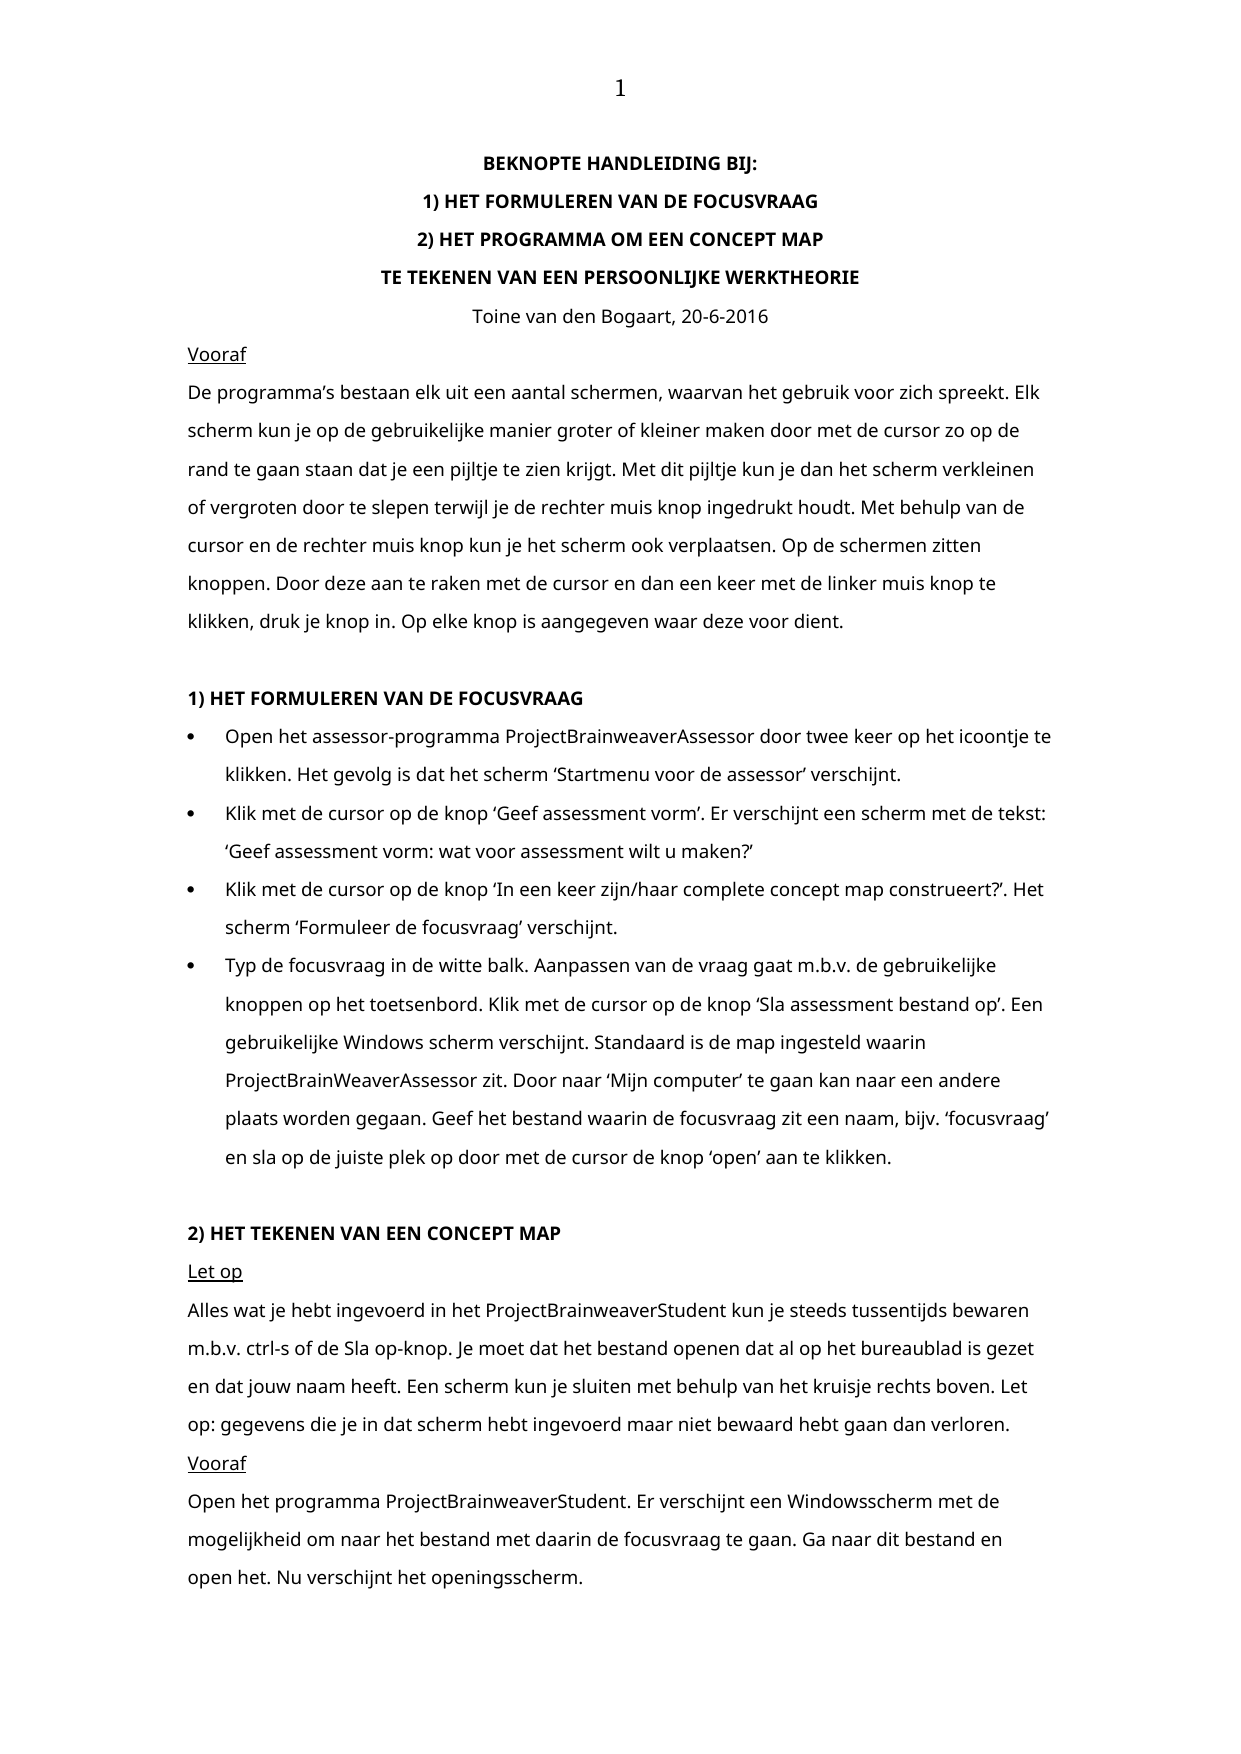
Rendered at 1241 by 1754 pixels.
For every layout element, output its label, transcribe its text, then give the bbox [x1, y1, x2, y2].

list Klik met de cursor op de knop ‘In een keer zijn/haar complete concept map construeert?’. Het scherm ‘Formuleer de focusvraag’ verschijnt. [187, 876, 1053, 940]
text De programma’s bestaan elk uit een aantal schermen, waarvan het gebruik voor zich spreekt. Elk scherm kun je op de gebruikelijke manier groter of kleiner maken door met de cursor zo op de rand te gaan staan dat je een pijltje te zien krijgt. Met dit pijltje kun je dan het scherm verkleinen of vergroten door te slepen terwijl je de rechter muis knop ingedrukt houdt. Met behulp van de cursor en de rechter muis knop kun je het scherm ook verplaatsen. Op de schermen zitten knoppen. Door deze aan te raken met de cursor en dan een keer met de linker muis knop te klikken, druk je knop in. Op elke knop is aangegeven waar deze voor dient. [187, 379, 1053, 634]
text 1) HET FORMULEREN VAN DE FOCUSVRAAG [187, 188, 1053, 214]
text BEKNOPTE HANDLEIDING BIJ: [187, 150, 1053, 176]
text 2) HET PROGRAMMA OM EEN CONCEPT MAP [187, 226, 1053, 252]
list Typ de focusvraag in de witte balk. Aanpassen van de vraag gaat m.b.v. de gebruikelijke knoppen op het toetsenbord. Klik met de cursor op de knop ‘Sla assessment bestand op’. Een gebruikelijke Windows scherm verschijnt. Standaard is de map ingesteld waarin ProjectBrainWeaverAssessor zit. Door naar ‘Mijn computer’ te gaan kan naar een andere plaats worden gegaan. Geef het bestand waarin de focusvraag zit een naam, bijv. ‘focusvraag’ en sla op de juiste plek op door met de cursor de knop ‘open’ aan te klikken. [187, 953, 1053, 1169]
list Klik met de cursor op de knop ‘Geef assessment vorm’. Er verschijnt een scherm met de tekst: ‘Geef assessment vorm: wat voor assessment wilt u maken?’ [187, 800, 1053, 864]
text 2) HET TEKENEN VAN EEN CONCEPT MAP [187, 1220, 1053, 1246]
text Toine van den Bogaart, 20-6-2016 [187, 303, 1053, 328]
text 1) HET FORMULEREN VAN DE FOCUSVRAAG [187, 685, 1053, 711]
text Alles wat je hebt ingevoerd in het ProjectBrainweaverStudent kun je steeds tussentijds bewaren m.b.v. ctrl-s of de Sla op-knop. Je moet dat het bestand openen dat al op het bureaublad is gezet en dat jouw naam heeft. Een scherm kun je sluiten met behulp van het kruisje rechts boven. Let op: gegevens die je in dat scherm hebt ingevoerd maar niet bewaard hebt gaan dan verloren. [187, 1297, 1053, 1437]
text Vooraf [187, 1450, 1053, 1475]
text Let op [187, 1259, 1053, 1284]
list Open het assessor-programma ProjectBrainweaverAssessor door twee keer op het icoontje te klikken. Het gevolg is dat het scherm ‘Startmenu voor de assessor’ verschijnt. [187, 723, 1053, 787]
text Vooraf [187, 341, 1053, 367]
text TE TEKENEN VAN EEN PERSOONLIJKE WERKTHEORIE [187, 265, 1053, 290]
text Open het programma ProjectBrainweaverStudent. Er verschijnt een Windowsscherm met de mogelijkheid om naar het bestand met daarin de focusvraag te gaan. Ga naar dit bestand en open het. Nu verschijnt het openingsscherm. [187, 1488, 1053, 1590]
